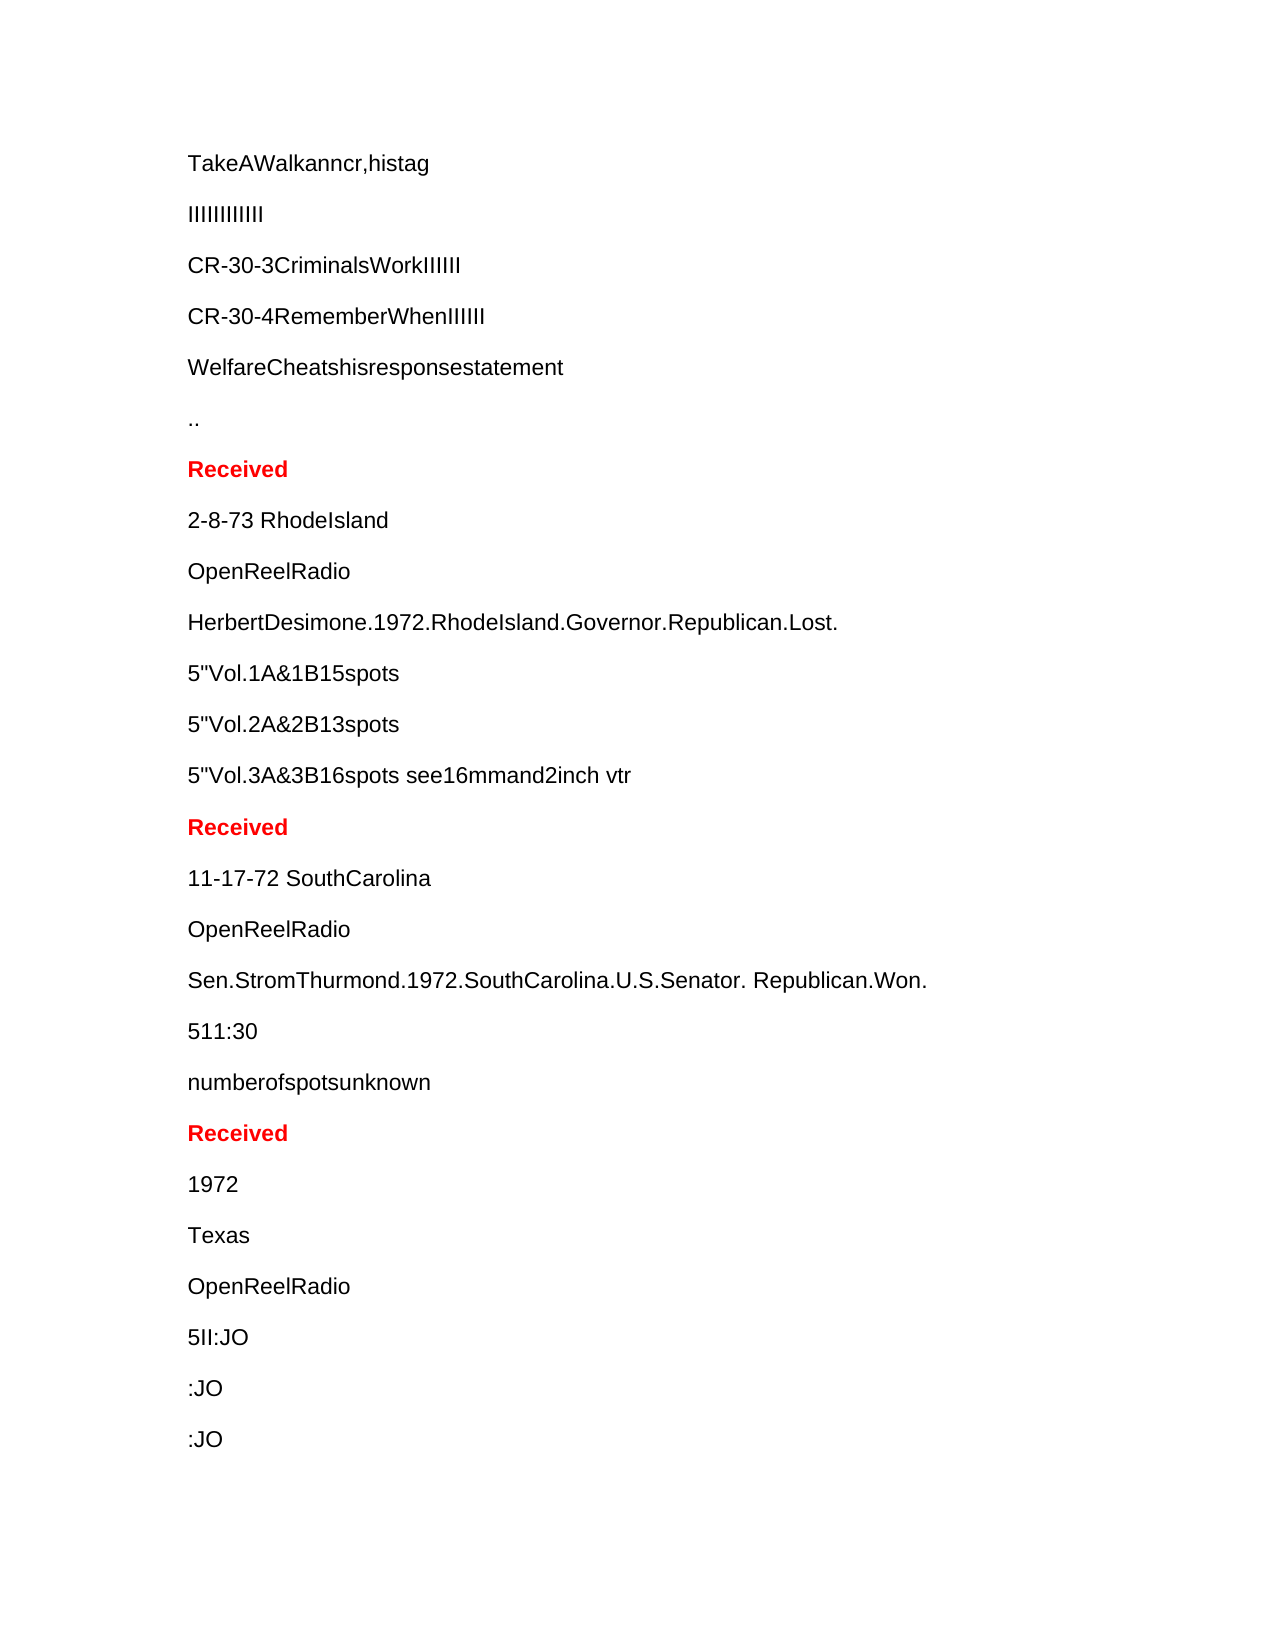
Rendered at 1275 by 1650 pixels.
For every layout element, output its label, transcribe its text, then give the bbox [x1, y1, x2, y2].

text WelfareCheatshisresponsestatement [187, 354, 1087, 381]
text IIIIIIIIIIII [187, 201, 1087, 227]
text 11-17-72 SouthCarolina [187, 864, 1087, 891]
text 5II:JO [187, 1324, 1087, 1350]
text 5"Vol.3A&3B16spots see16mmand2inch vtr [187, 762, 1087, 789]
text 5"Vol.1A&1B15spots [187, 660, 1087, 687]
text CR-30-4RememberWhenIIIIII [187, 303, 1087, 329]
text 2-8-73 RhodeIsland [187, 507, 1087, 534]
text Received [187, 1120, 1087, 1146]
text :JO [187, 1375, 1087, 1401]
text TakeAWalkanncr,histag [187, 150, 1087, 176]
text 1972 [187, 1171, 1087, 1197]
text 511:30 [187, 1018, 1087, 1044]
text numberofspotsunknown [187, 1069, 1087, 1095]
text Received [187, 456, 1087, 483]
text HerbertDesimone.1972.RhodeIsland.Governor.Republican.Lost. [187, 609, 1087, 636]
text CR-30-3CriminalsWorkIIIIII [187, 252, 1087, 278]
text Sen.StromThurmond.1972.SouthCarolina.U.S.Senator. Republican.Won. [187, 967, 1087, 993]
text Texas [187, 1222, 1087, 1248]
text Received [187, 813, 1087, 840]
text OpenReelRadio [187, 1273, 1087, 1299]
text OpenReelRadio [187, 558, 1087, 585]
text .. [187, 405, 1087, 432]
text 5"Vol.2A&2B13spots [187, 711, 1087, 738]
text OpenReelRadio [187, 916, 1087, 942]
text :JO [187, 1426, 1087, 1452]
